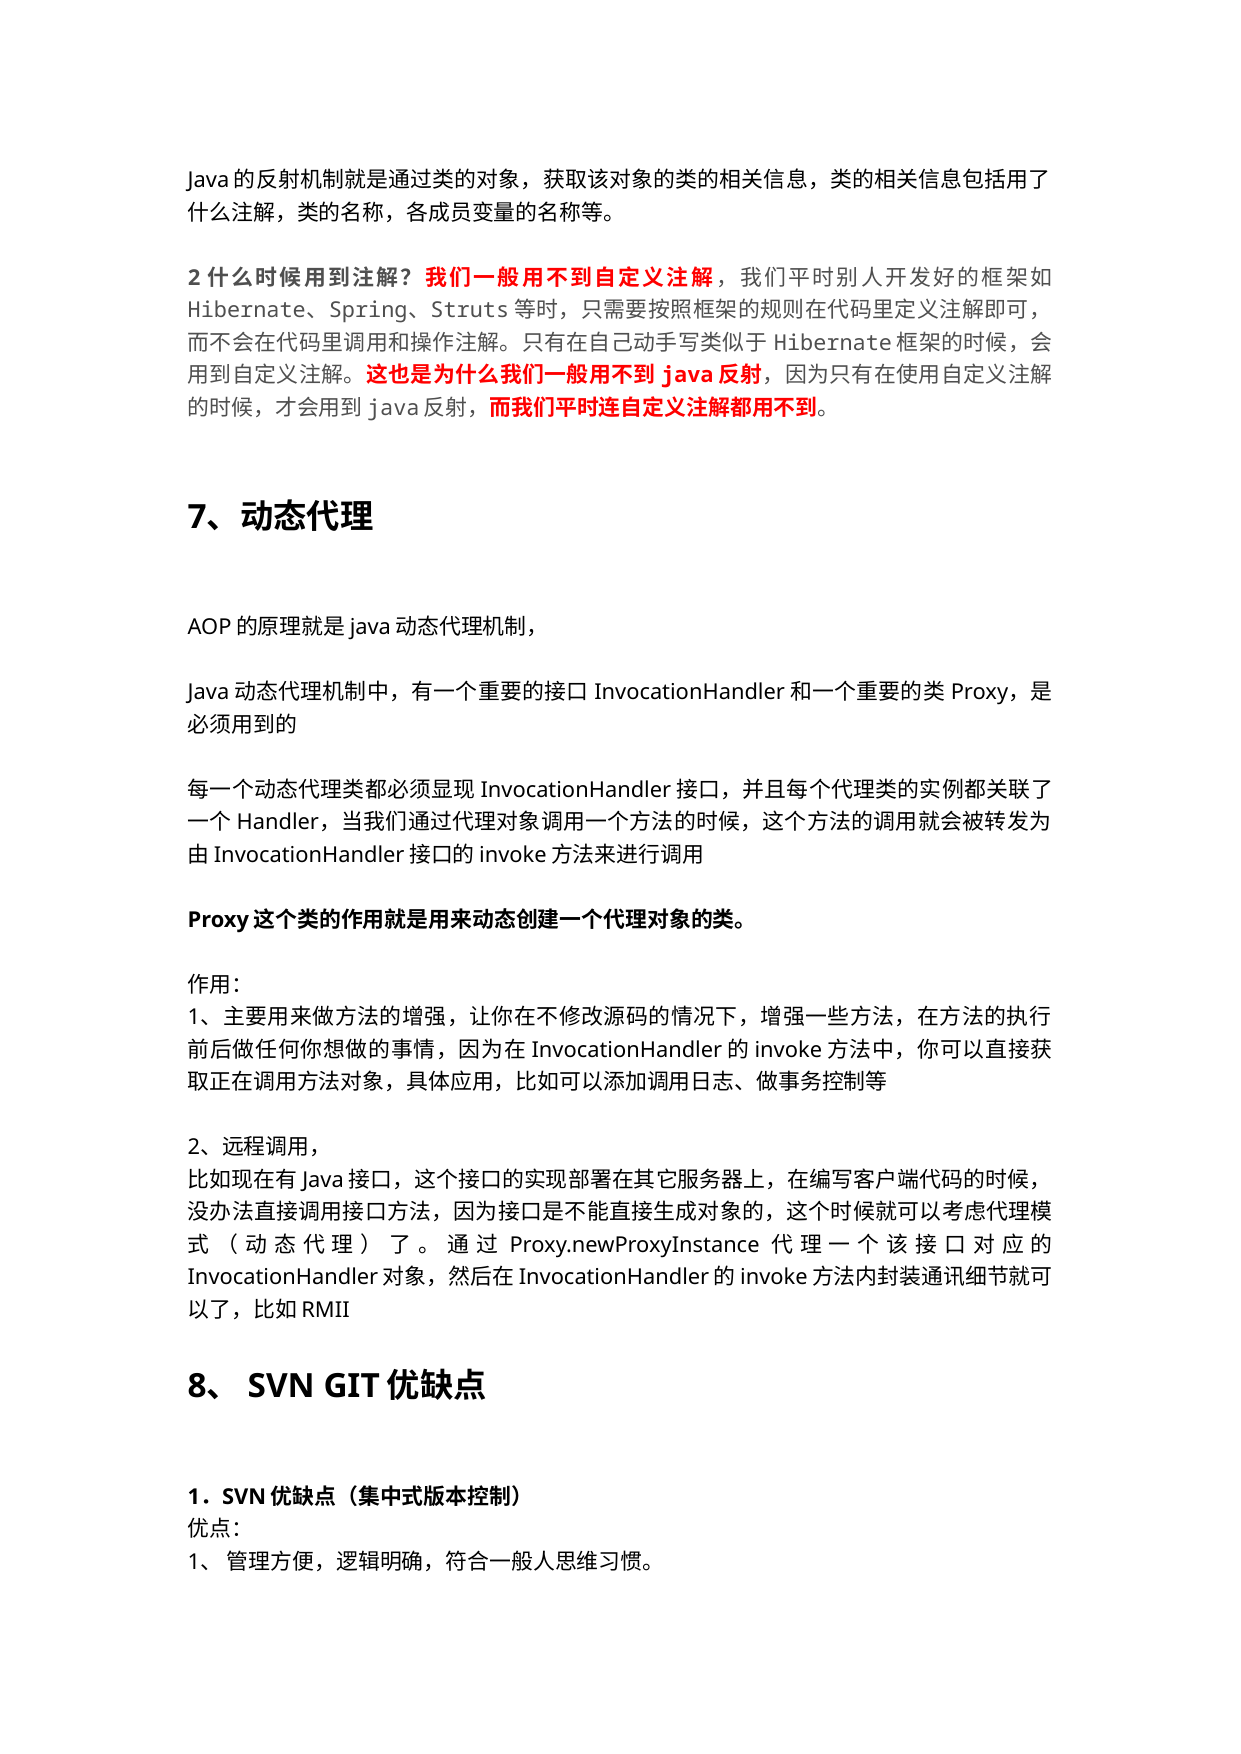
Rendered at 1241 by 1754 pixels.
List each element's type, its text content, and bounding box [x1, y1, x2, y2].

text 2、远程调用， [187, 1129, 1053, 1161]
subtitle 8、 SVN GIT优缺点 [187, 1351, 1053, 1416]
text 1、主要用来做方法的增强，让你在不修改源码的情况下，增强一些方法，在方法的执行前后做任何你想做的事情，因为在InvocationHandler的invoke方法中，你可以直接获取正在调用方法对象，具体应用，比如可以添加调用日志、做事务控制等 [187, 999, 1053, 1096]
subtitle 7、动态代理 [187, 482, 1053, 547]
text 优点： [187, 1511, 1053, 1543]
text Proxy这个类的作用就是用来动态创建一个代理对象的类。 [187, 901, 1053, 934]
text Java动态代理机制中，有一个重要的接口InvocationHandler和一个重要的类 Proxy，是必须用到的 [187, 674, 1053, 739]
text 比如现在有Java接口，这个接口的实现部署在其它服务器上，在编写客户端代码的时候，没办法直接调用接口方法，因为接口是不能直接生成对象的，这个时候就可以考虑代理模式（动态代理）了。通过Proxy.newProxyInstance代理一个该接口对应的InvocationHandler对象，然后在InvocationHandler的invoke方法内封装通讯细节就可以了，比如RMII [187, 1161, 1053, 1324]
text 1、 管理方便，逻辑明确，符合一般人思维习惯。 [187, 1543, 1053, 1576]
text Java的反射机制就是通过类的对象，获取该对象的类的相关信息，类的相关信息包括用了什么注解，类的名称，各成员变量的名称等。 [187, 162, 1053, 227]
text 1．SVN优缺点（集中式版本控制） [187, 1478, 1053, 1511]
text 每一个动态代理类都必须显现InvocationHandler接口，并且每个代理类的实例都关联了一个Handler，当我们通过代理对象调用一个方法的时候，这个方法的调用就会被转发为由InvocationHandler接口的invoke方法来进行调用 [187, 771, 1053, 869]
text AOP的原理就是java动态代理机制， [187, 609, 1053, 641]
text 2什么时候用到注解？我们一般用不到自定义注解，我们平时别人开发好的框架如Hibernate、Spring、Struts等时，只需要按照框架的规则在代码里定义注解即可，而不会在代码里调用和操作注解。只有在自己动手写类似于Hibernate框架的时候，会用到自定义注解。这也是为什么我们一般用不到java反射，因为只有在使用自定义注解的时候，才会用到java反射，而我们平时连自定义注解都用不到。 [187, 259, 1053, 422]
text 作用： [187, 966, 1053, 999]
